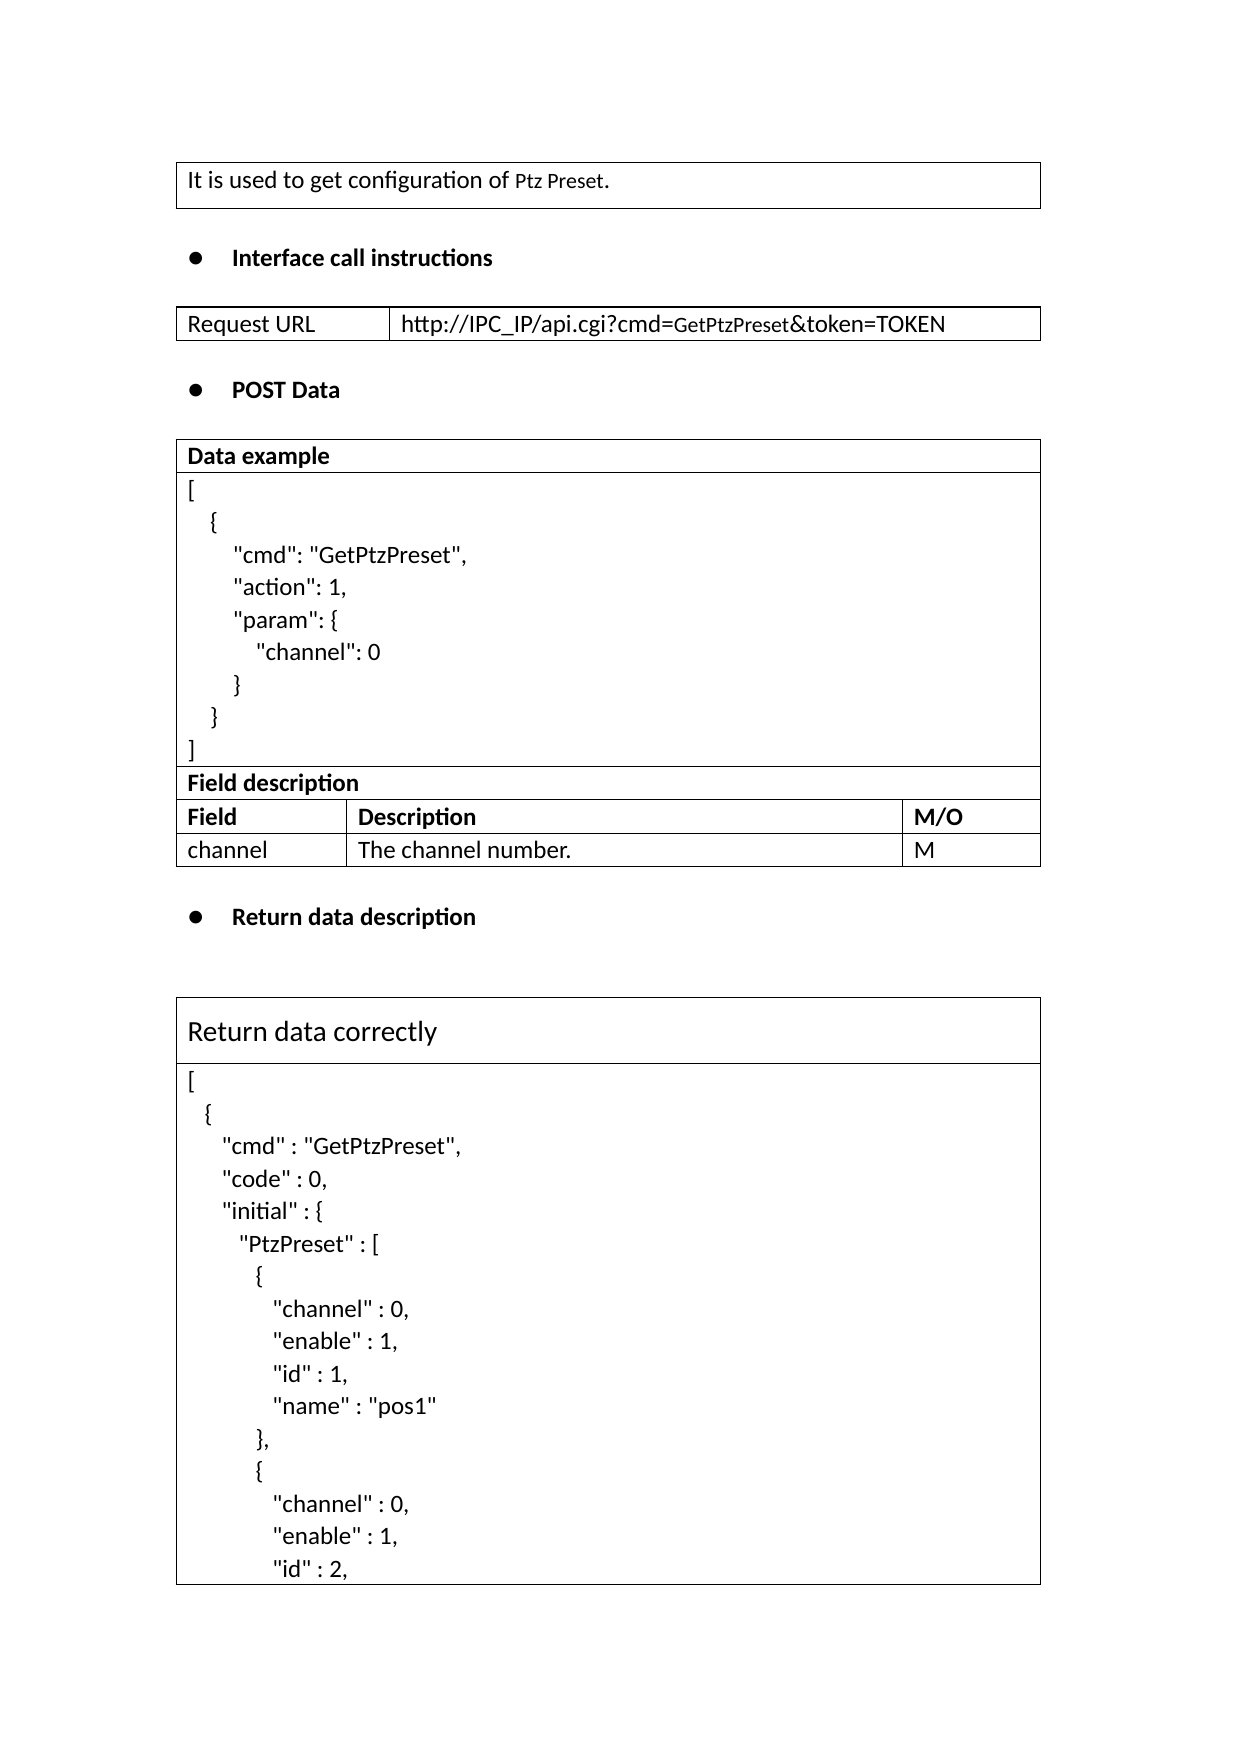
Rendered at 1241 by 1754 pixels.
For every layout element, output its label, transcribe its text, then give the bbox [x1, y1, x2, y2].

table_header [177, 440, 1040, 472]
list Interface call instructions [187, 241, 1053, 274]
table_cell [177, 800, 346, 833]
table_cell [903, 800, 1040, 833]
list POST Data [187, 373, 1053, 406]
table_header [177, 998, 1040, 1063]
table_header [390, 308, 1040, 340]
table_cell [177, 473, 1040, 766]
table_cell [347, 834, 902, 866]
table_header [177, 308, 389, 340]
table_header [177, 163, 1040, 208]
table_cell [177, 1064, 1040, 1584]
list Return data description [187, 900, 1053, 932]
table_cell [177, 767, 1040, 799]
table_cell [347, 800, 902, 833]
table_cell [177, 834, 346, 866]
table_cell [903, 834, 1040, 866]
